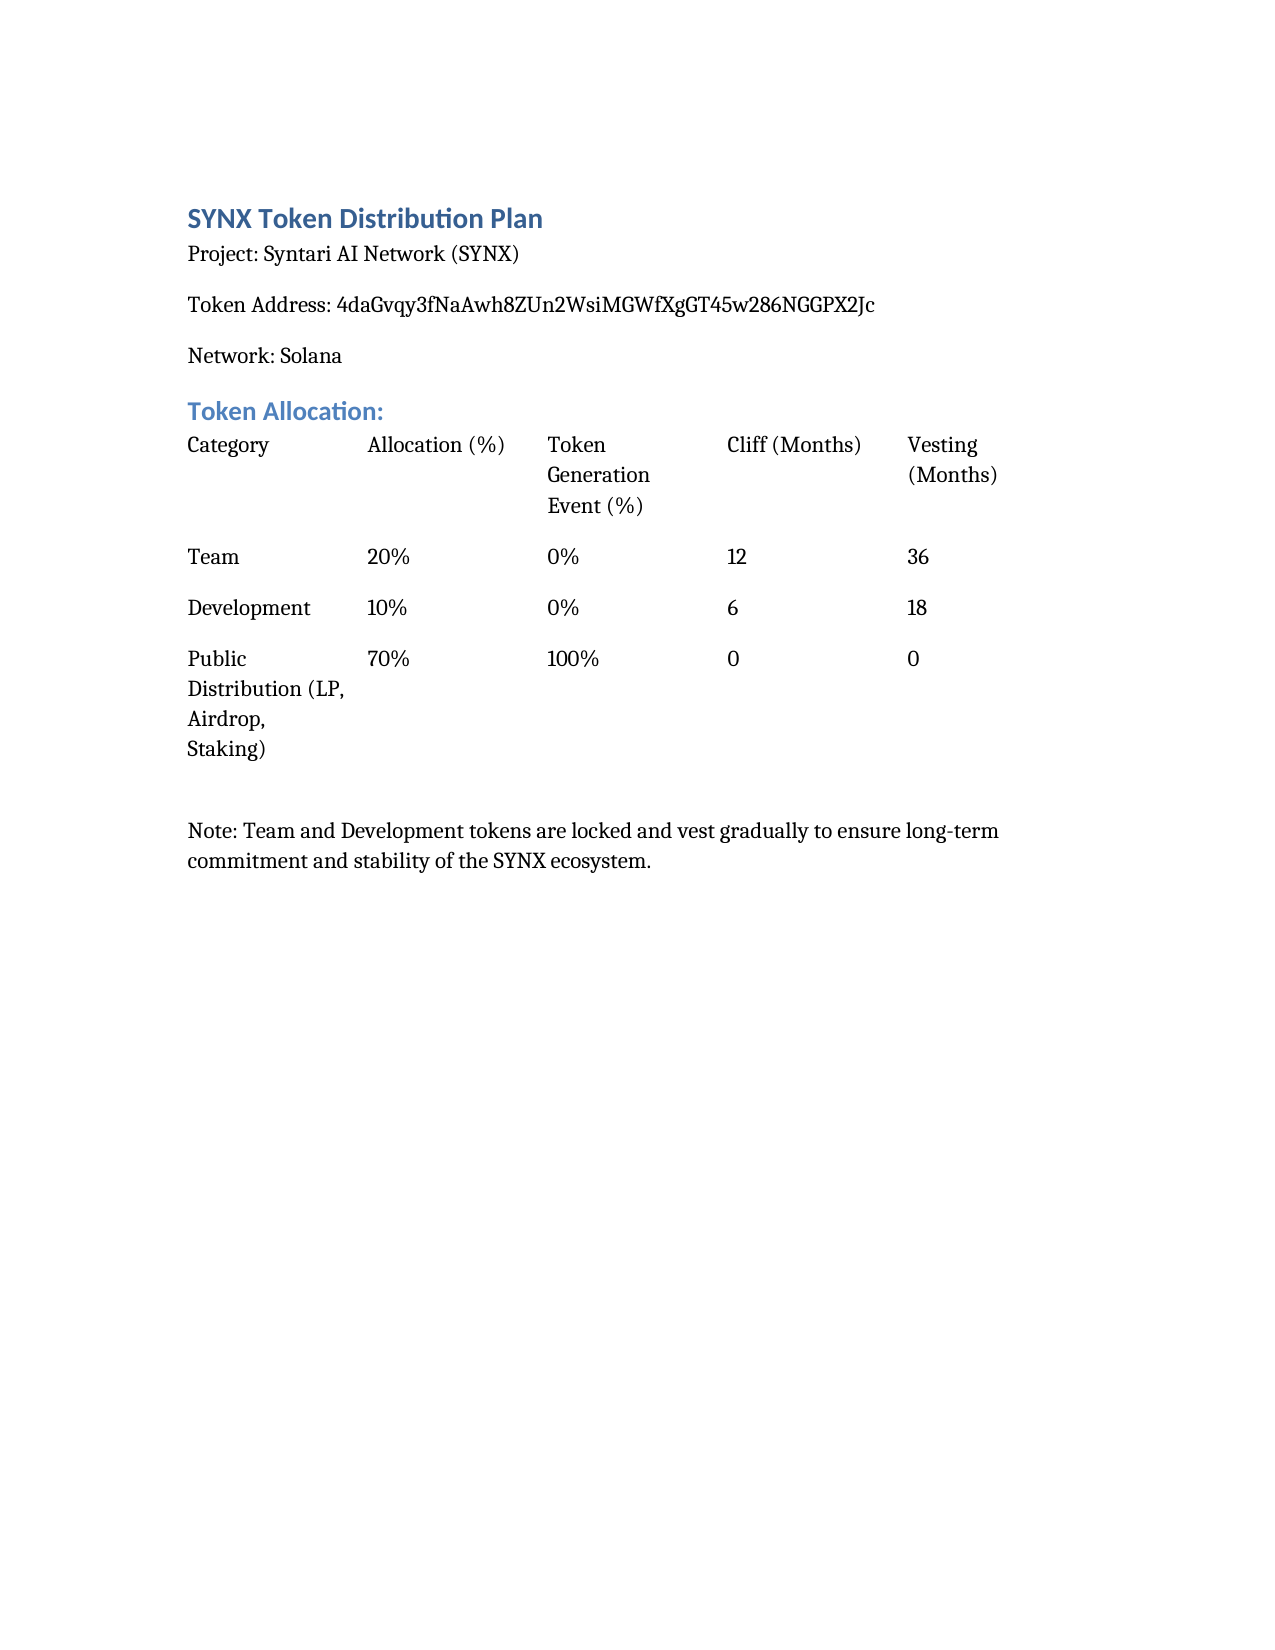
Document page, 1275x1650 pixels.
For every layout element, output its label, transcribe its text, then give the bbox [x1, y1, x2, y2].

table_cell 12 [716, 544, 896, 594]
table_header Category [176, 432, 356, 543]
subtitle SYNX Token Distribution Plan [187, 200, 1087, 236]
table_cell Public Distribution (LP, Airdrop, Staking) [176, 646, 356, 787]
table_header Token Generation Event (%) [536, 432, 716, 543]
table_cell 18 [896, 595, 1076, 646]
table_cell Development [176, 595, 356, 646]
table_cell 0% [536, 544, 716, 594]
table_cell 10% [356, 595, 536, 646]
text Project: Syntari AI Network (SYNX) [187, 241, 1087, 267]
table_cell 0% [536, 595, 716, 646]
table_header Vesting (Months) [896, 432, 1076, 543]
table_cell 70% [356, 646, 536, 787]
table_cell 20% [356, 544, 536, 594]
table_cell 0 [896, 646, 1076, 787]
table_cell Team [176, 544, 356, 594]
table_cell 100% [536, 646, 716, 787]
table_cell 0 [716, 646, 896, 787]
table_header Allocation (%) [356, 432, 536, 543]
text Network: Solana [187, 343, 1087, 369]
table_header Cliff (Months) [716, 432, 896, 543]
table_cell 36 [896, 544, 1076, 594]
text Token Address: 4daGvqy3fNaAwh8ZUn2WsiMGWfXgGT45w286NGGPX2Jc [187, 292, 1087, 318]
subtitle Token Allocation: [187, 394, 1087, 427]
table_cell 6 [716, 595, 896, 646]
text Note: Team and Development tokens are locked and vest gradually to ensure long-term commitment and stability of the SYNX ecosystem. [187, 787, 1087, 874]
